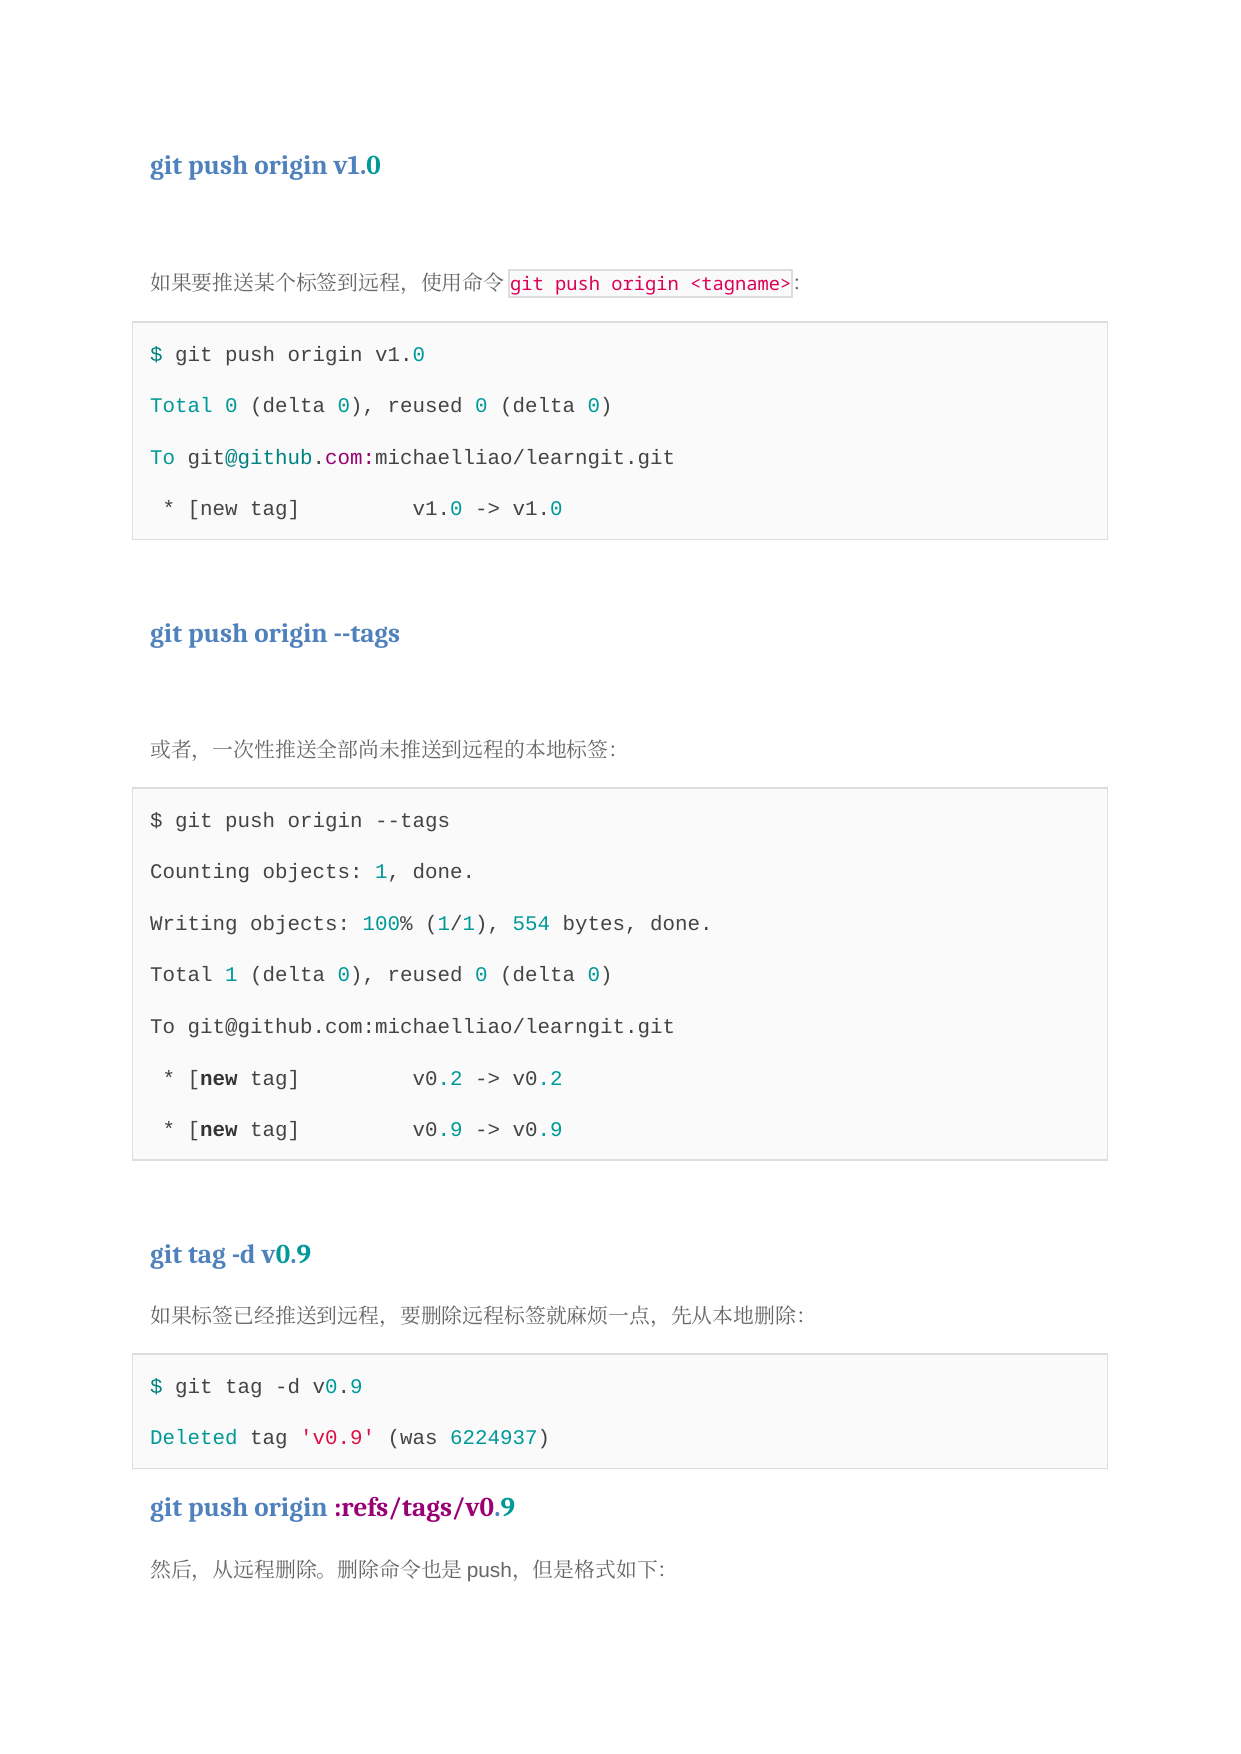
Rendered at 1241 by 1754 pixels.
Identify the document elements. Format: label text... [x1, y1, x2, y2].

text * [new tag] v0.2 -> v0.2 [133, 1045, 1107, 1091]
text 或者，一次性推送全部尚未推送到远程的本地标签： [150, 732, 1090, 763]
text $ git tag -d v0.9 [133, 1355, 1107, 1399]
text * [new tag] v0.9 -> v0.9 [133, 1096, 1107, 1159]
subtitle git push origin :refs/tags/v0.9 [150, 1492, 1090, 1524]
subtitle git push origin v1.0 [150, 150, 1090, 181]
subtitle git tag -d v0.9 [150, 1239, 1090, 1270]
text To git@github.com:michaelliao/learngit.git [133, 993, 1107, 1039]
subtitle git push origin --tags [150, 618, 1090, 649]
text $ git push origin v1.0 [133, 323, 1107, 367]
text * [new tag] v1.0 -> v1.0 [133, 476, 1107, 539]
text To git@github.com:michaelliao/learngit.git [133, 424, 1107, 471]
text 如果标签已经推送到远程，要删除远程标签就麻烦一点，先从本地删除： [150, 1298, 1090, 1329]
text Deleted tag 'v0.9' (was 6224937) [133, 1404, 1107, 1468]
text Counting objects: 1, done. [133, 838, 1107, 885]
text Writing objects: 100% (1/1), 554 bytes, done. [133, 890, 1107, 936]
text Total 0 (delta 0), reused 0 (delta 0) [133, 373, 1107, 419]
text 如果要推送某个标签到远程，使用命令git push origin <tagname>： [150, 266, 1090, 298]
text 然后，从远程删除。删除命令也是push，但是格式如下： [150, 1552, 1090, 1583]
text $ git push origin --tags [133, 789, 1107, 833]
text Total 1 (delta 0), reused 0 (delta 0) [133, 942, 1107, 988]
